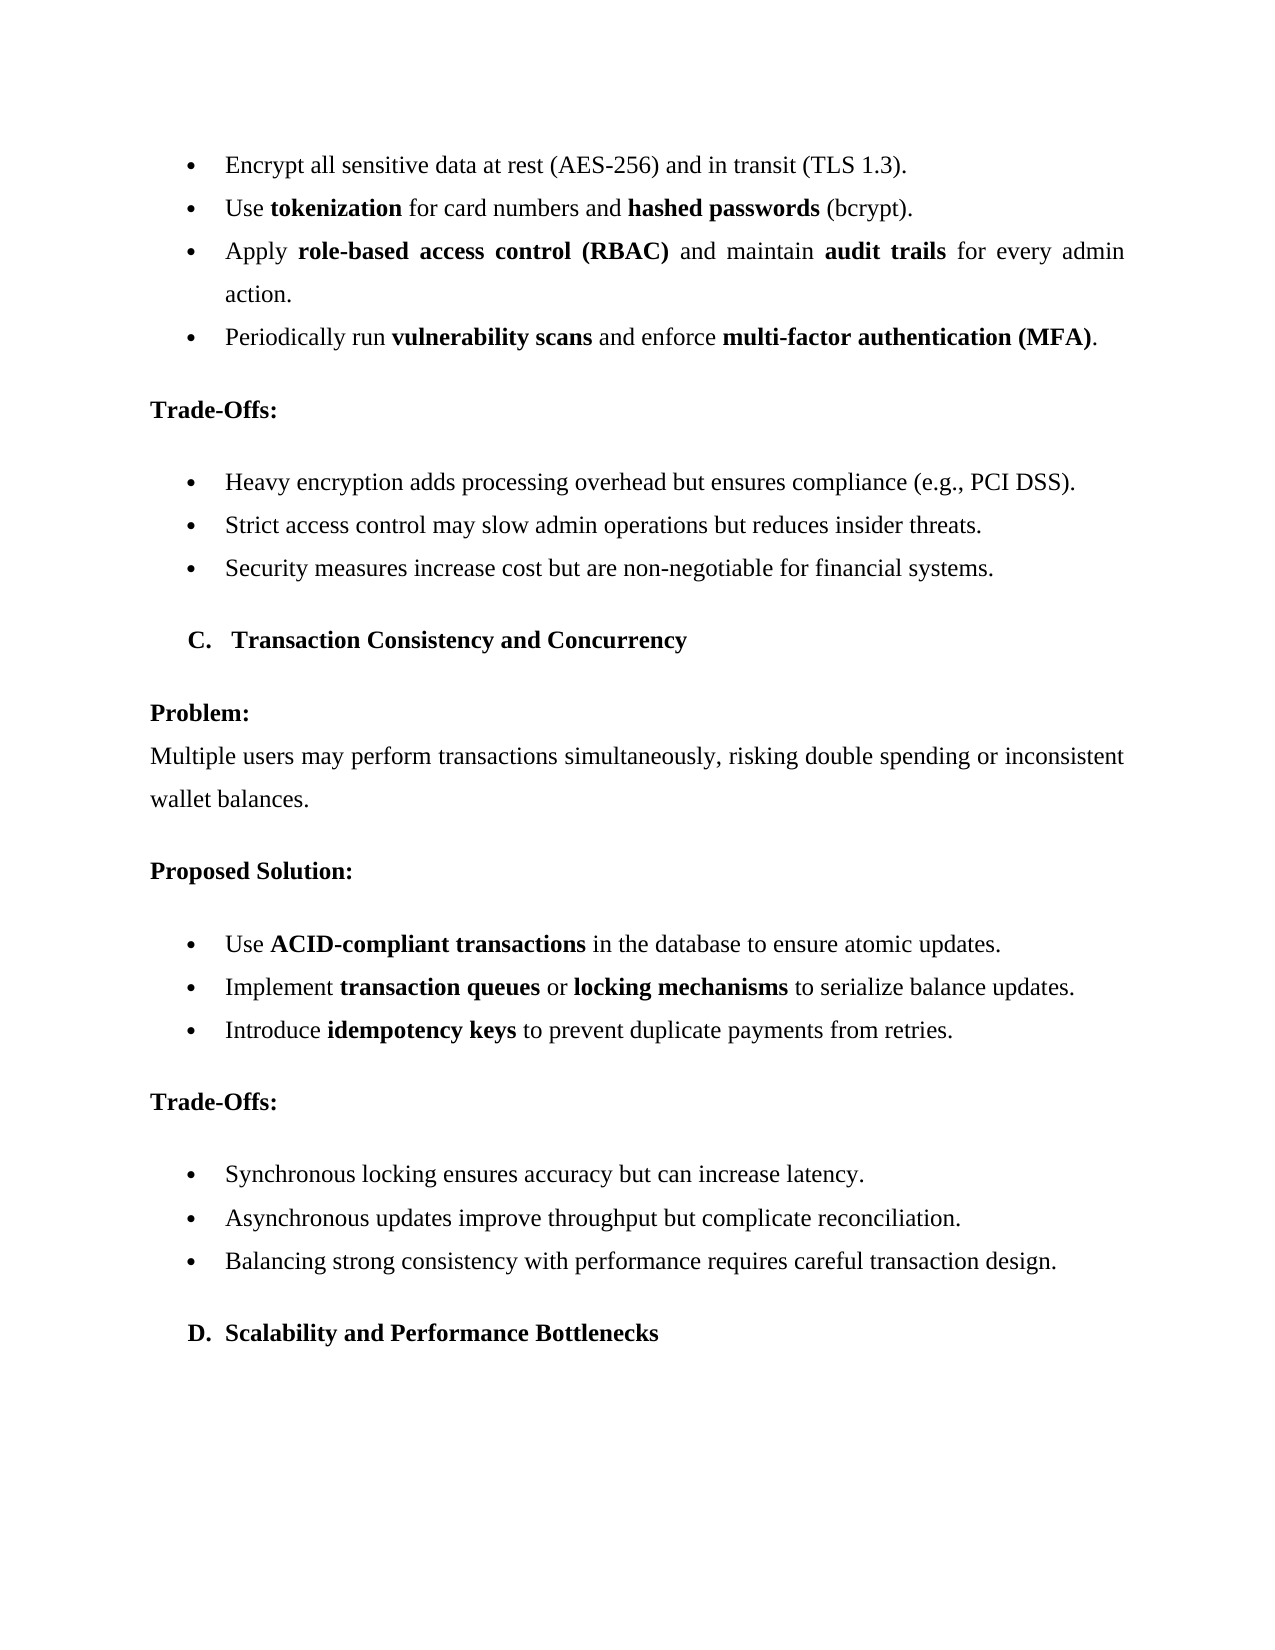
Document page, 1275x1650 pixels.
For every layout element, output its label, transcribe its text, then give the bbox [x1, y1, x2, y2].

text Trade-Offs: [150, 1087, 1125, 1116]
list Use tokenization for card numbers and hashed passwords (bcrypt). [187, 193, 1125, 222]
text Proposed Solution: [150, 856, 1125, 885]
list Use ACID-compliant transactions in the database to ensure atomic updates. [187, 929, 1125, 957]
list Introduce idempotency keys to prevent duplicate payments from retries. [187, 1015, 1125, 1044]
list Encrypt all sensitive data at rest (AES-256) and in transit (TLS 1.3). [187, 150, 1125, 179]
text Problem: Multiple users may perform transactions simultaneously, risking double spending or inconsistent wallet balances. [150, 698, 1125, 813]
list Strict access control may slow admin operations but reduces insider threats. [187, 510, 1125, 539]
list Periodically run vulnerability scans and enforce multi-factor authentication (MFA). [187, 322, 1125, 351]
text Trade-Offs: [150, 395, 1125, 423]
list Apply role-based access control (RBAC) and maintain audit trails for every admin action. [187, 236, 1125, 308]
list Balancing strong consistency with performance requires careful transaction design. [187, 1246, 1125, 1274]
list Heavy encryption adds processing overhead but ensures compliance (e.g., PCI DSS). [187, 467, 1125, 496]
list Synchronous locking ensures accuracy but can increase latency. [187, 1159, 1125, 1188]
list Implement transaction queues or locking mechanisms to serialize balance updates. [187, 972, 1125, 1001]
list Transaction Consistency and Concurrency [187, 626, 1125, 654]
list Security measures increase cost but are non-negotiable for financial systems. [187, 553, 1125, 582]
list Asynchronous updates improve throughput but complicate reconciliation. [187, 1203, 1125, 1231]
list Scalability and Performance Bottlenecks [187, 1318, 1125, 1347]
